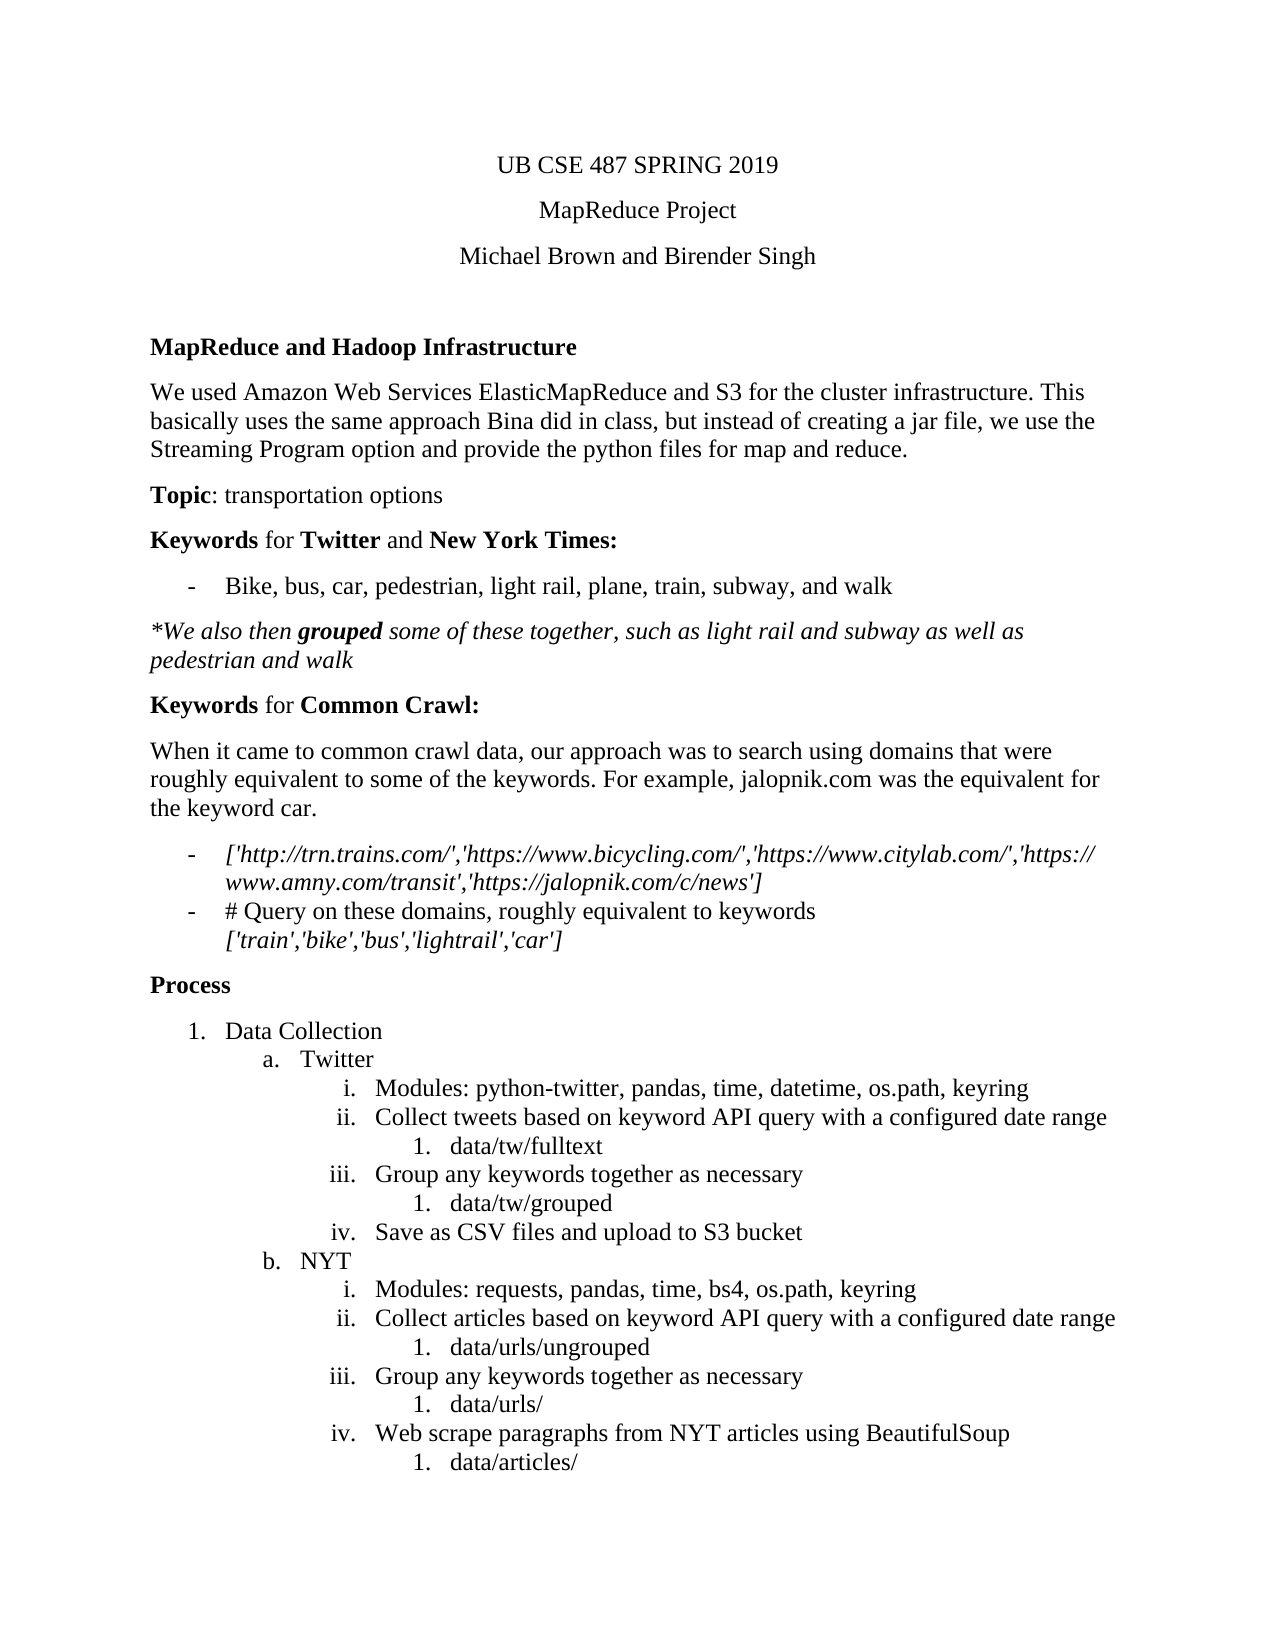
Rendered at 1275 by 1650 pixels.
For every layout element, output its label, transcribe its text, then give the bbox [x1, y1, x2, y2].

text MapReduce and Hadoop Infrastructure [150, 332, 1125, 360]
list Bike, bus, car, pedestrian, light rail, plane, train, subway, and walk [187, 571, 1125, 599]
text MapReduce Project [150, 195, 1125, 224]
list data/tw/grouped [412, 1188, 1125, 1217]
text UB CSE 487 SPRING 2019 [150, 150, 1125, 179]
list Save as CSV files and upload to S3 bucket [356, 1217, 1125, 1246]
text Keywords for Common Crawl: [150, 690, 1125, 719]
list Modules: requests, pandas, time, bs4, os.path, keyring [356, 1274, 1125, 1303]
text We used Amazon Web Services ElasticMapReduce and S3 for the cluster infrastructure. This basically uses the same approach Bina did in class, but instead of creating a jar file, we use the Streaming Program option and provide the python files for map and reduce. [150, 377, 1125, 463]
text Topic: transportation options [150, 480, 1125, 509]
text When it came to common crawl data, our approach was to search using domains that were roughly equivalent to some of the keywords. For example, jalopnik.com was the equivalent for the keyword car. [150, 736, 1125, 822]
list data/urls/ [412, 1389, 1125, 1418]
list # Query on these domains, roughly equivalent to keywords ['train','bike','bus','lightrail','car'] [187, 896, 1125, 954]
list data/urls/ungrouped [412, 1332, 1125, 1361]
list data/articles/ [412, 1447, 1125, 1476]
list data/tw/fulltext [412, 1131, 1125, 1159]
text *We also then grouped some of these together, such as light rail and subway as well as pedestrian and walk [150, 616, 1125, 674]
text Michael Brown and Birender Singh [150, 241, 1125, 269]
list ['http://trn.trains.com/','https://www.bicycling.com/','https://www.citylab.com/','https://www.amny.com/transit','https://jalopnik.com/c/news'] [187, 839, 1125, 896]
list Group any keywords together as necessary [356, 1159, 1125, 1188]
list Collect tweets based on keyword API query with a configured date range [356, 1102, 1125, 1131]
list Collect articles based on keyword API query with a configured date range [356, 1303, 1125, 1332]
list NYT [262, 1246, 1125, 1274]
text Keywords for Twitter and New York Times: [150, 525, 1125, 554]
list Twitter [262, 1044, 1125, 1073]
list Modules: python-twitter, pandas, time, datetime, os.path, keyring [356, 1073, 1125, 1102]
list Group any keywords together as necessary [356, 1361, 1125, 1389]
list Data Collection [187, 1016, 1125, 1044]
text Process [150, 970, 1125, 999]
list Web scrape paragraphs from NYT articles using BeautifulSoup [356, 1418, 1125, 1447]
